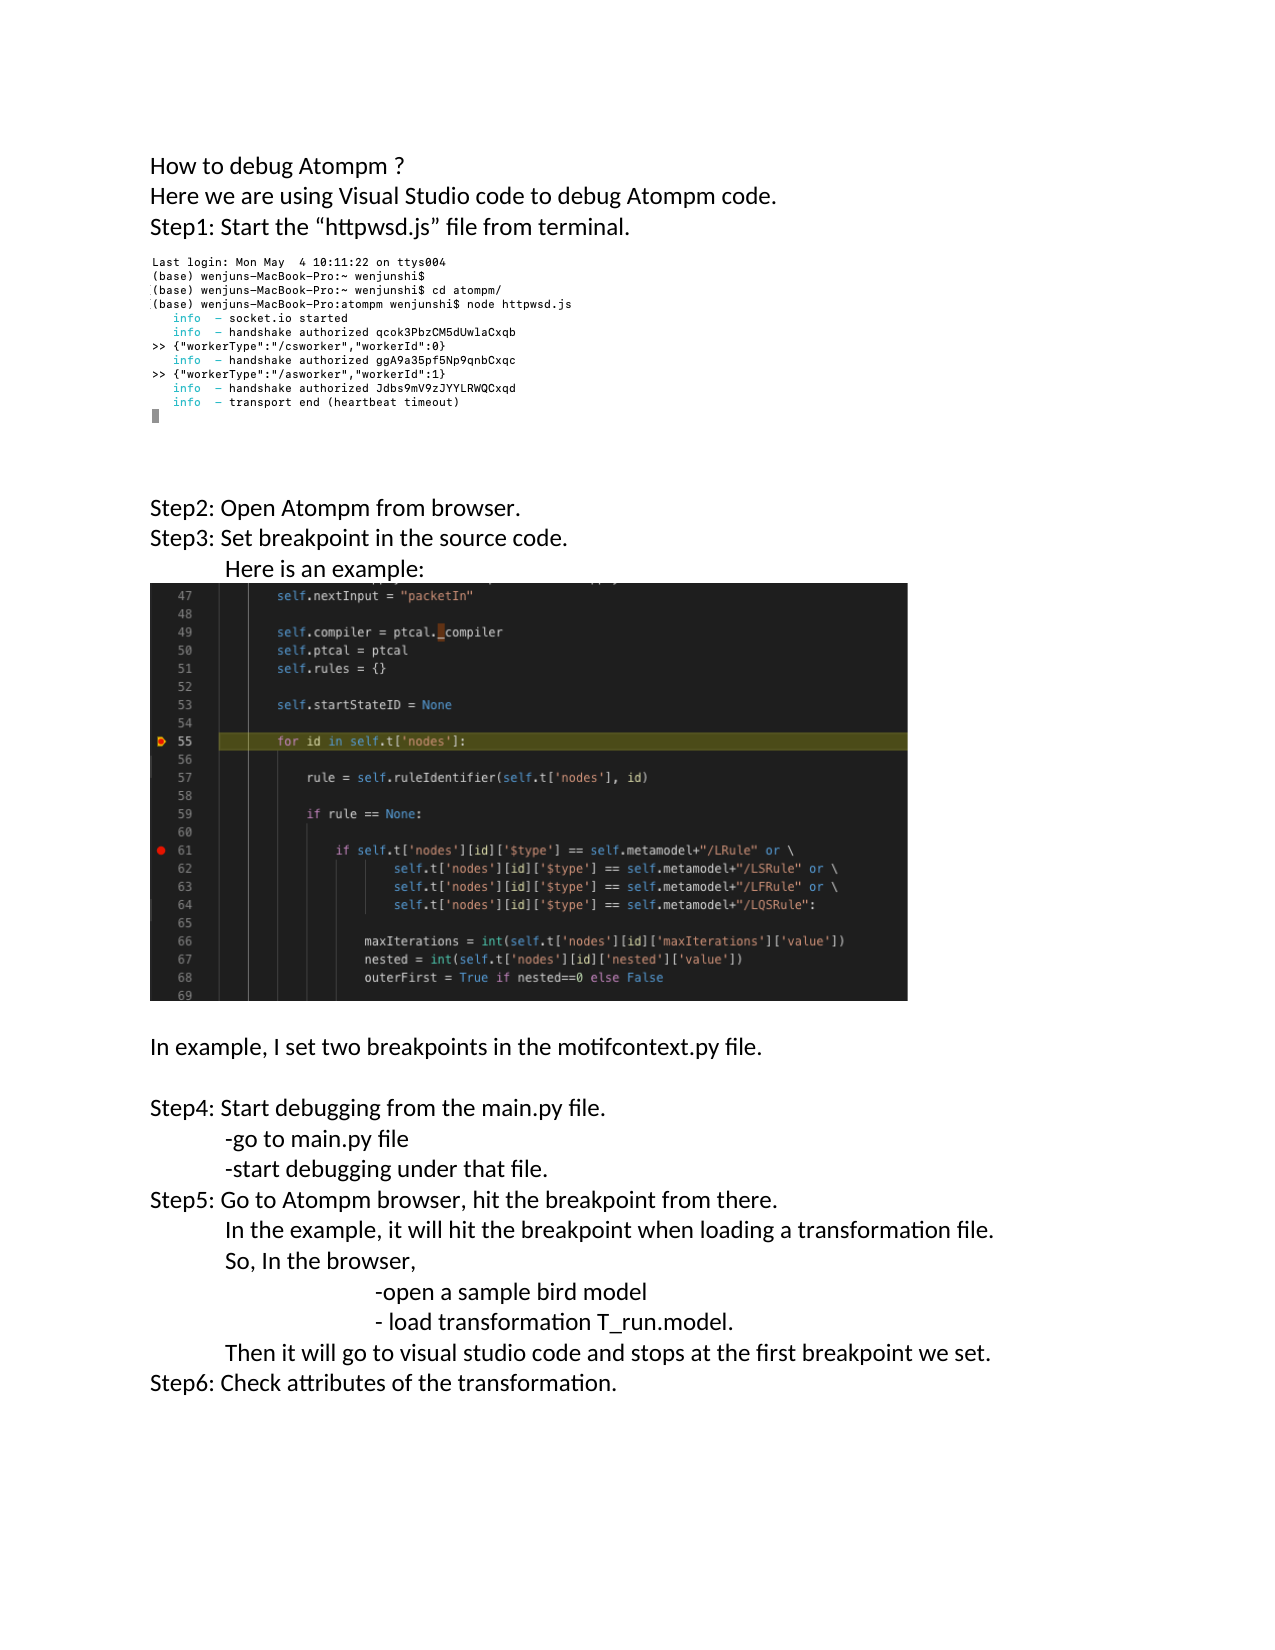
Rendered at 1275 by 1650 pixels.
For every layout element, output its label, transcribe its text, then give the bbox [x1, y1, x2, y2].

picture [150, 583, 908, 1001]
text In the example, it will hit the breakpoint when loading a transformation file. [150, 1214, 1125, 1245]
text Step6: Check attributes of the transformation. [150, 1367, 1125, 1398]
text -go to main.py file [150, 1123, 1125, 1153]
text - load transformation T_run.model. [150, 1306, 1125, 1337]
text -start debugging under that file. [150, 1153, 1125, 1184]
text In example, I set two breakpoints in the motifcontext.py file. [150, 1031, 1125, 1062]
text Step5: Go to Atompm browser, hit the breakpoint from there. [150, 1184, 1125, 1214]
text Step4: Start debugging from the main.py file. [150, 1092, 1125, 1123]
text Step3: Set breakpoint in the source code. [150, 522, 1125, 553]
text Step1: Start the “httpwsd.js” file from terminal. [150, 211, 1125, 242]
text Step2: Open Atompm from browser. [150, 492, 1125, 522]
text So, In the browser, [150, 1245, 1125, 1276]
text Here is an example: [150, 553, 1125, 583]
text How to debug Atompm ? [150, 150, 1125, 181]
text Then it will go to visual studio code and stops at the first breakpoint we set. [150, 1337, 1125, 1367]
text Here we are using Visual Studio code to debug Atompm code. [150, 181, 1125, 211]
picture [150, 241, 655, 492]
text -open a sample bird model [150, 1276, 1125, 1306]
